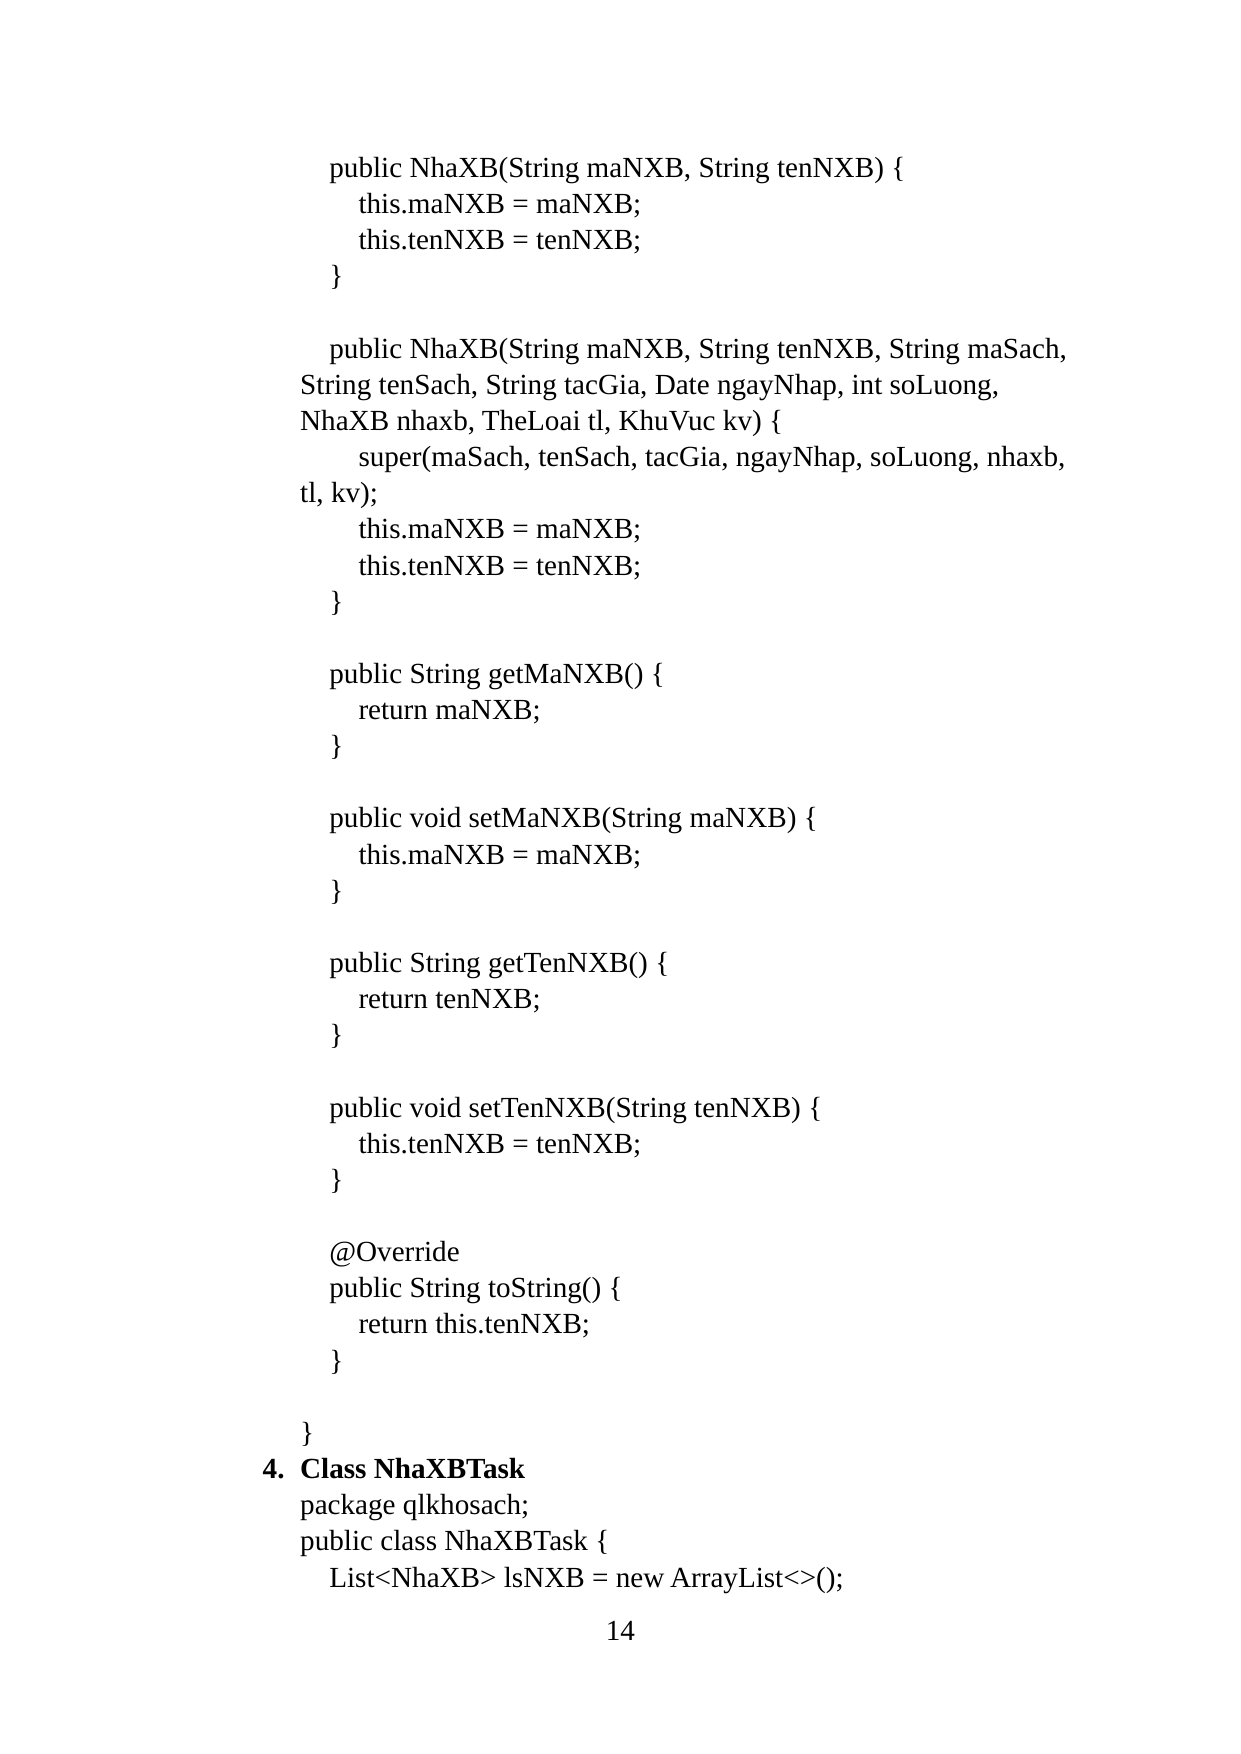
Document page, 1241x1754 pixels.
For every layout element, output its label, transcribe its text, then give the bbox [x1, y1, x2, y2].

list public class NhaXBTask { [300, 1523, 1090, 1557]
list this.tenNXB = tenNXB; [300, 222, 1090, 256]
list package qlkhosach; [300, 1487, 1090, 1521]
list } [300, 584, 1090, 617]
list } [300, 1017, 1090, 1051]
list this.tenNXB = tenNXB; [300, 1126, 1090, 1159]
list return maNXB; [300, 692, 1090, 726]
list } [300, 873, 1090, 906]
list super(maSach, tenSach, tacGia, ngayNhap, soLuong, nhaxb, tl, kv); [300, 439, 1090, 509]
list public NhaXB(String maNXB, String tenNXB) { [300, 150, 1090, 183]
list @Override [300, 1234, 1090, 1268]
list return this.tenNXB; [300, 1307, 1090, 1340]
list public void setTenNXB(String tenNXB) { [300, 1090, 1090, 1123]
list public String getTenNXB() { [300, 945, 1090, 979]
list this.maNXB = maNXB; [300, 511, 1090, 545]
list public void setMaNXB(String maNXB) { [300, 801, 1090, 834]
list this.maNXB = maNXB; [300, 837, 1090, 870]
list } [300, 728, 1090, 762]
list Class NhaXBTask [262, 1451, 1090, 1485]
list } [300, 1162, 1090, 1196]
list return tenNXB; [300, 981, 1090, 1015]
list this.maNXB = maNXB; [300, 186, 1090, 220]
list List<NhaXB> lsNXB = new ArrayList<>(); [300, 1560, 1090, 1593]
list this.tenNXB = tenNXB; [300, 548, 1090, 581]
list public String toString() { [300, 1271, 1090, 1304]
list } [300, 1343, 1090, 1376]
list public NhaXB(String maNXB, String tenNXB, String maSach, String tenSach, String tacGia, Date ngayNhap, int soLuong, NhaXB nhaxb, TheLoai tl, KhuVuc kv) { [300, 331, 1090, 437]
list } [300, 1415, 1090, 1449]
list } [300, 258, 1090, 292]
list public String getMaNXB() { [300, 656, 1090, 689]
